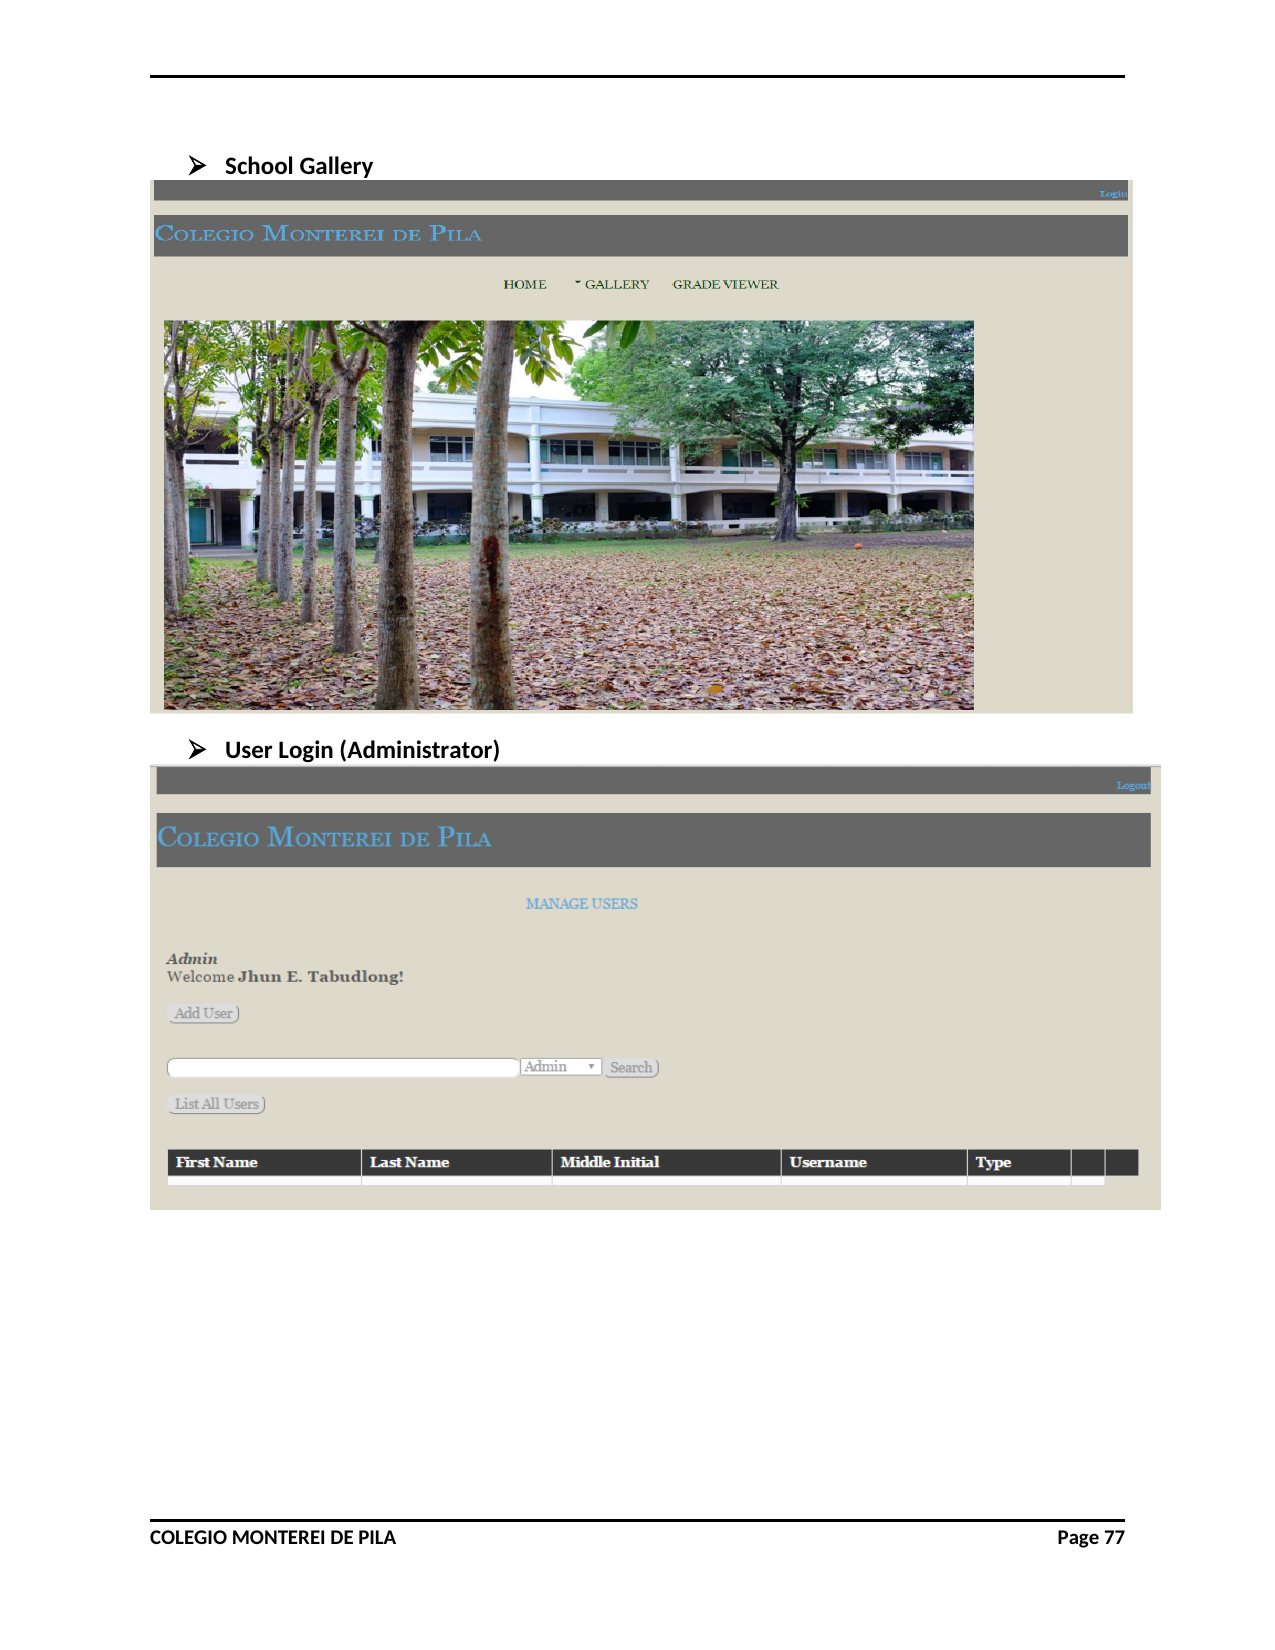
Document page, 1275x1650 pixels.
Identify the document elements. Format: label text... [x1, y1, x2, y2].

list User Login (Administrator) [187, 734, 1125, 764]
list School Gallery [187, 150, 1125, 180]
picture [150, 764, 1161, 1210]
picture [150, 180, 1134, 714]
